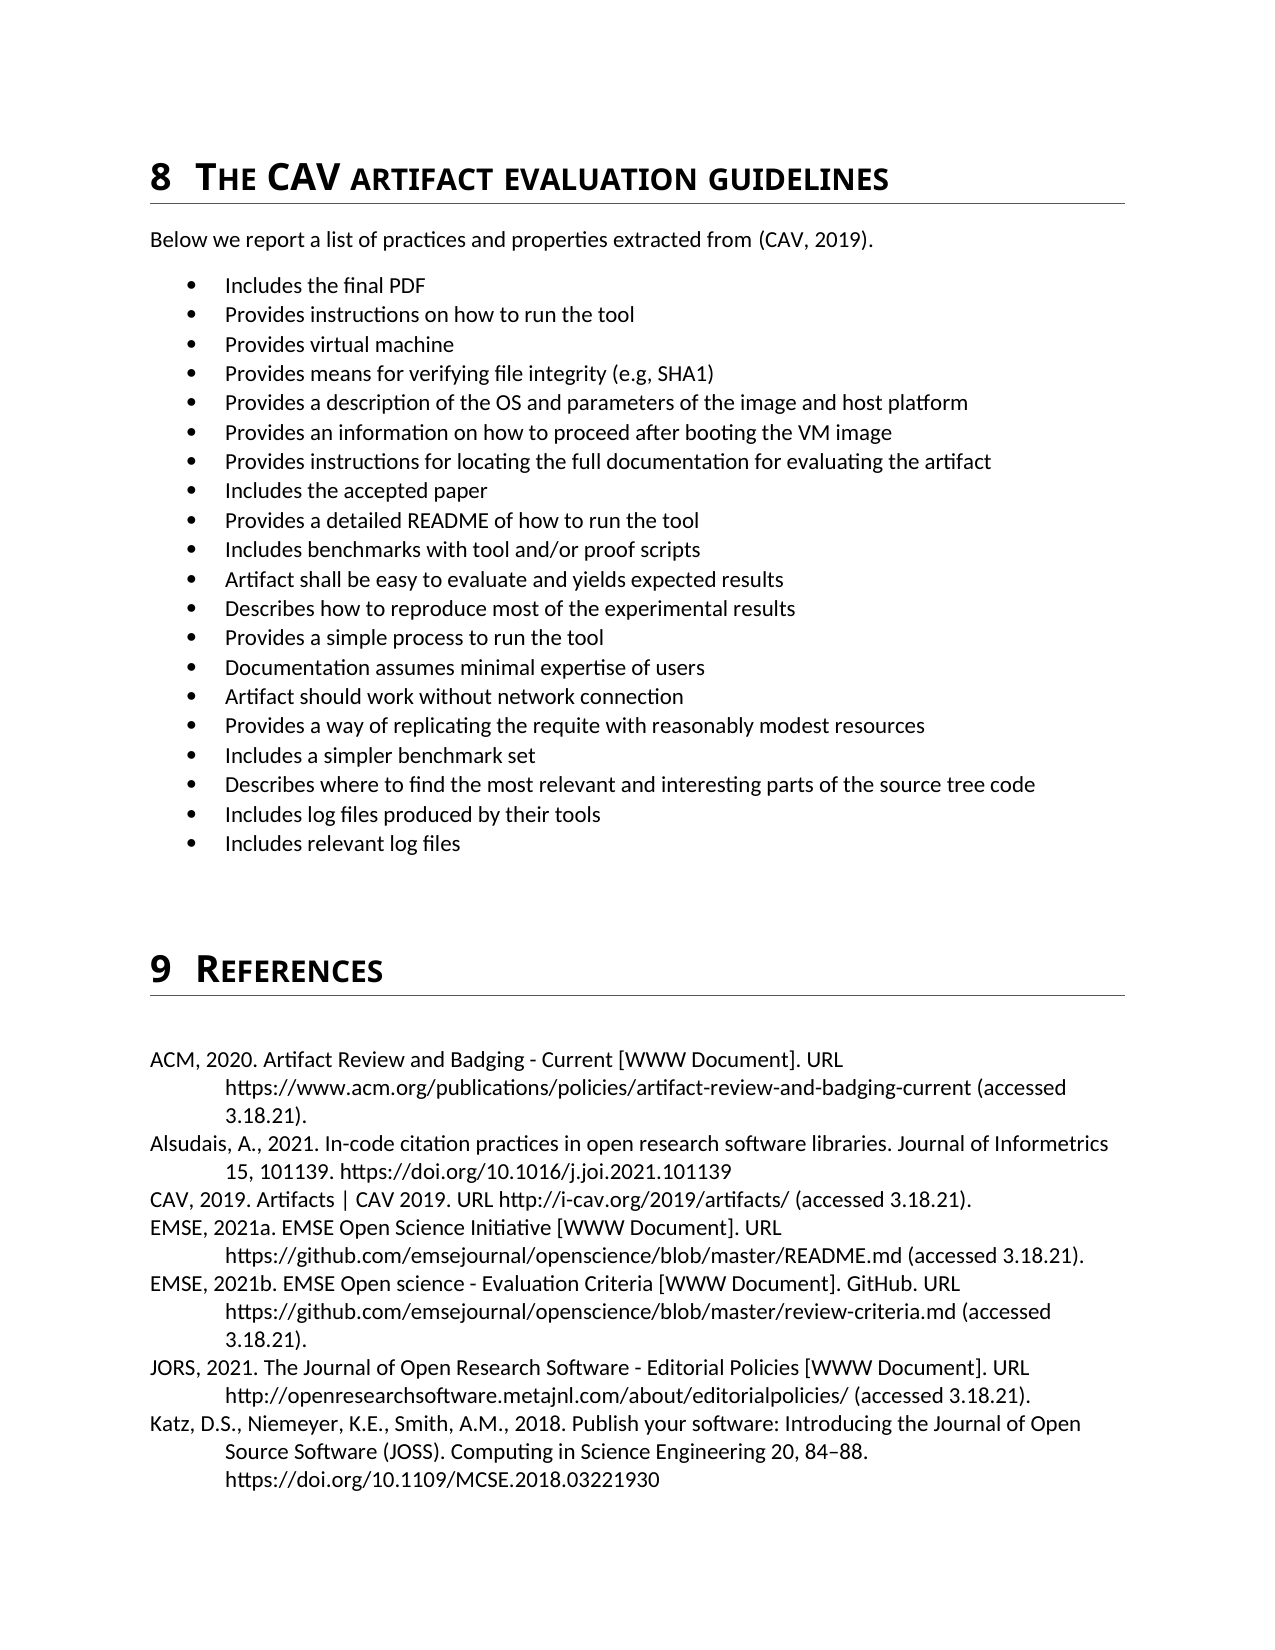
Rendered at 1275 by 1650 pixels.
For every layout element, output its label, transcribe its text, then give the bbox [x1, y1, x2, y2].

text CAV, 2019. Artifacts | CAV 2019. URL http://i-cav.org/2019/artifacts/ (accessed 3.18.21). [150, 1185, 1125, 1213]
list Provides a detailed README of how to run the tool [187, 506, 1125, 534]
list Includes benchmarks with tool and/or proof scripts [187, 535, 1125, 563]
text EMSE, 2021b. EMSE Open science - Evaluation Criteria [WWW Document]. GitHub. URL https://github.com/emsejournal/openscience/blob/master/review-criteria.md (accessed 3.18.21). [150, 1269, 1125, 1353]
list Provides instructions for locating the full documentation for evaluating the artifact [187, 447, 1125, 475]
list Provides virtual machine [187, 330, 1125, 358]
subtitle The CAV artifact evaluation guidelines [150, 150, 1125, 203]
text JORS, 2021. The Journal of Open Research Software - Editorial Policies [WWW Document]. URL http://openresearchsoftware.metajnl.com/about/editorialpolicies/ (accessed 3.18.21). [150, 1353, 1125, 1409]
subtitle References [150, 942, 1125, 995]
text Below we report a list of practices and properties extracted from (CAV, 2019). [150, 225, 1125, 253]
list Provides a way of replicating the requite with reasonably modest resources [187, 712, 1125, 739]
list Artifact shall be easy to evaluate and yields expected results [187, 565, 1125, 593]
list Artifact should work without network connection [187, 682, 1125, 710]
list Describes how to reproduce most of the experimental results [187, 594, 1125, 622]
list Provides means for verifying file integrity (e.g, SHA1) [187, 359, 1125, 387]
text ACM, 2020. Artifact Review and Badging - Current [WWW Document]. URL https://www.acm.org/publications/policies/artifact-review-and-badging-current (accessed 3.18.21). [150, 1045, 1125, 1129]
list Includes the final PDF [187, 271, 1125, 299]
list Provides instructions on how to run the tool [187, 300, 1125, 328]
list Provides a description of the OS and parameters of the image and host platform [187, 388, 1125, 416]
text Katz, D.S., Niemeyer, K.E., Smith, A.M., 2018. Publish your software: Introducing the Journal of Open Source Software (JOSS). Computing in Science Engineering 20, 84–88. https://doi.org/10.1109/MCSE.2018.03221930 [150, 1409, 1125, 1493]
list Includes a simpler benchmark set [187, 741, 1125, 769]
list Includes relevant log files [187, 829, 1125, 857]
list Provides an information on how to proceed after booting the VM image [187, 418, 1125, 446]
text Alsudais, A., 2021. In-code citation practices in open research software libraries. Journal of Informetrics 15, 101139. https://doi.org/10.1016/j.joi.2021.101139 [150, 1129, 1125, 1185]
list Includes the accepted paper [187, 477, 1125, 504]
list Describes where to find the most relevant and interesting parts of the source tree code [187, 770, 1125, 798]
list Includes log files produced by their tools [187, 800, 1125, 828]
text EMSE, 2021a. EMSE Open Science Initiative [WWW Document]. URL https://github.com/emsejournal/openscience/blob/master/README.md (accessed 3.18.21). [150, 1213, 1125, 1269]
list Documentation assumes minimal expertise of users [187, 653, 1125, 681]
list Provides a simple process to run the tool [187, 623, 1125, 651]
